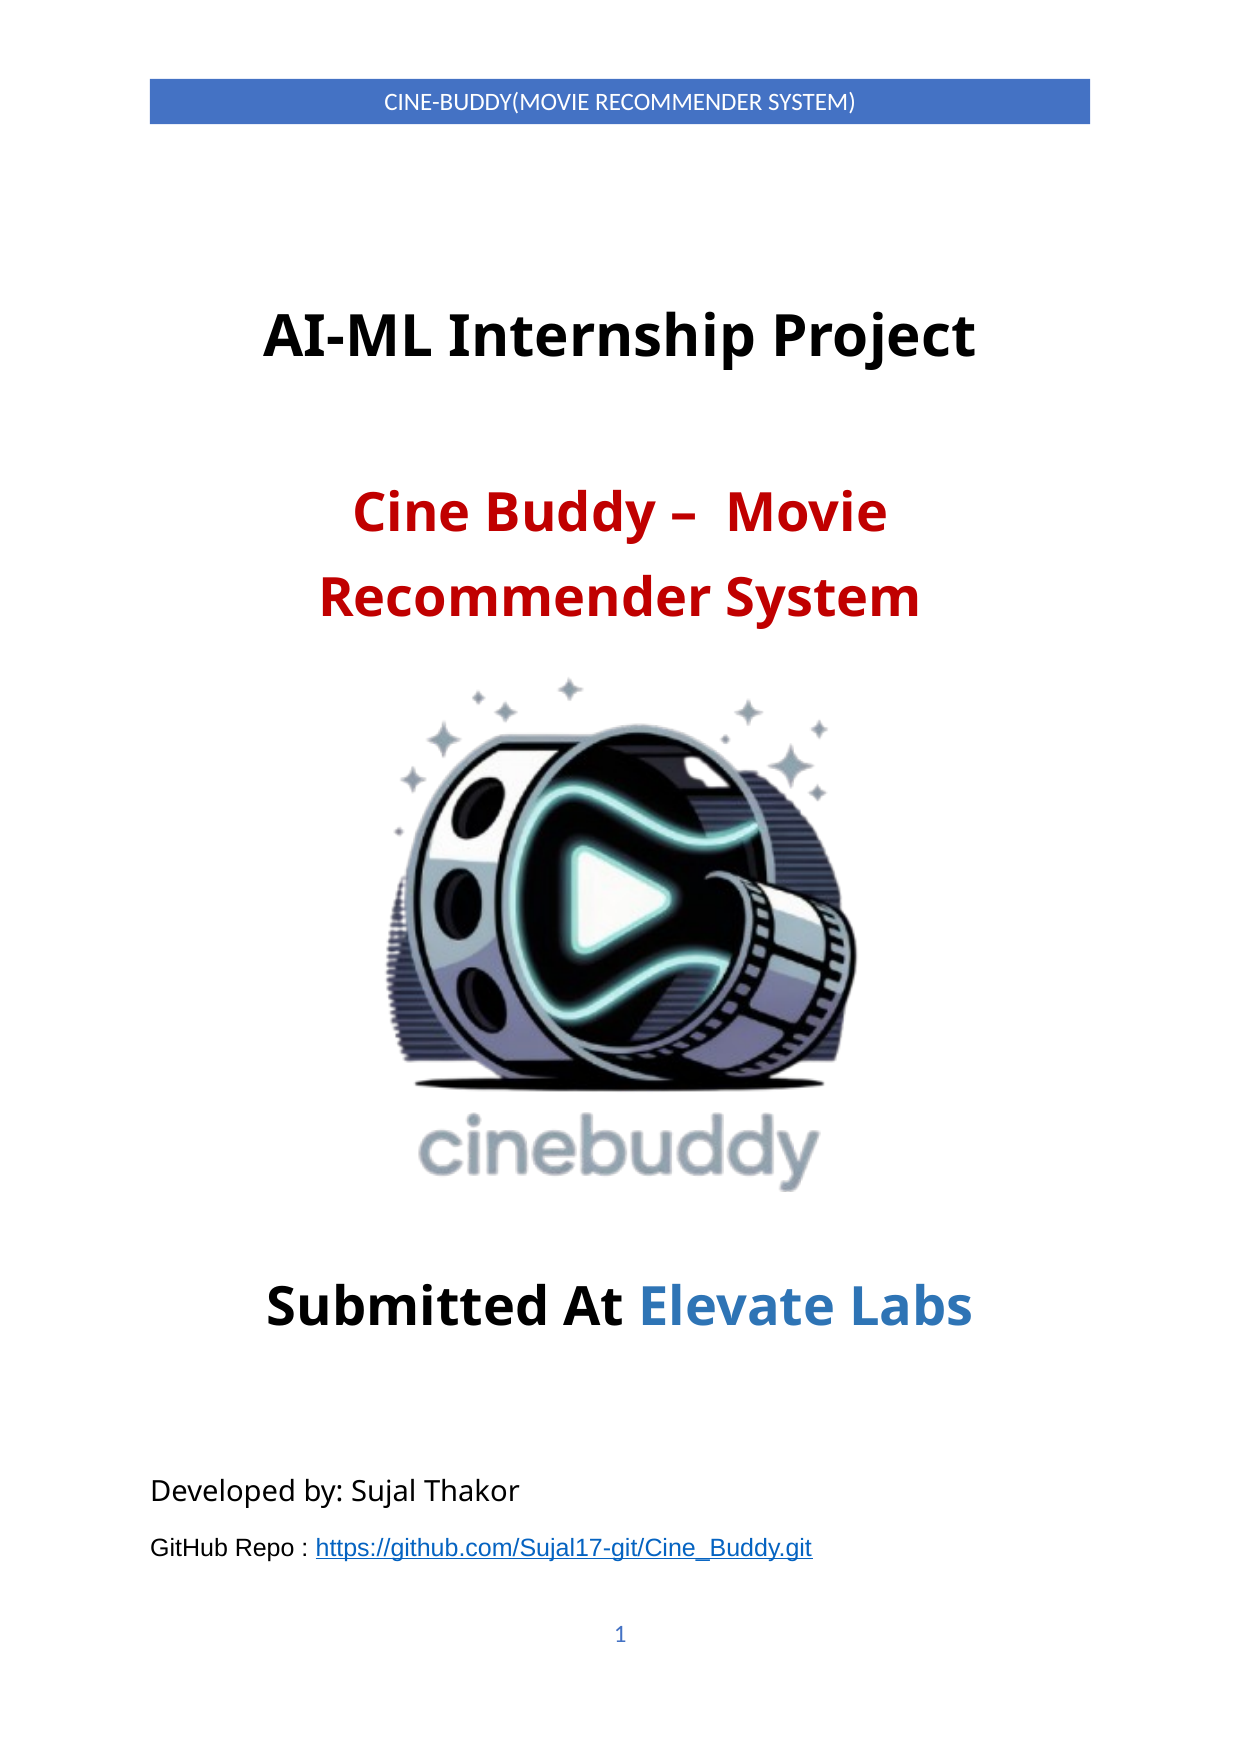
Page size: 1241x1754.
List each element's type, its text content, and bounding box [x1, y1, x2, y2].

picture [172, 659, 1068, 1247]
text GitHub Repo : https://github.com/Sujal17-git/Cine_Buddy.git [150, 1533, 1090, 1562]
text Developed by: Sujal Thakor [150, 1471, 1090, 1510]
text Cine Buddy – Movie Recommender System [150, 473, 1090, 632]
text AI-ML Internship Project [150, 293, 1090, 373]
text Submitted At Elevate Labs [150, 1268, 1090, 1341]
